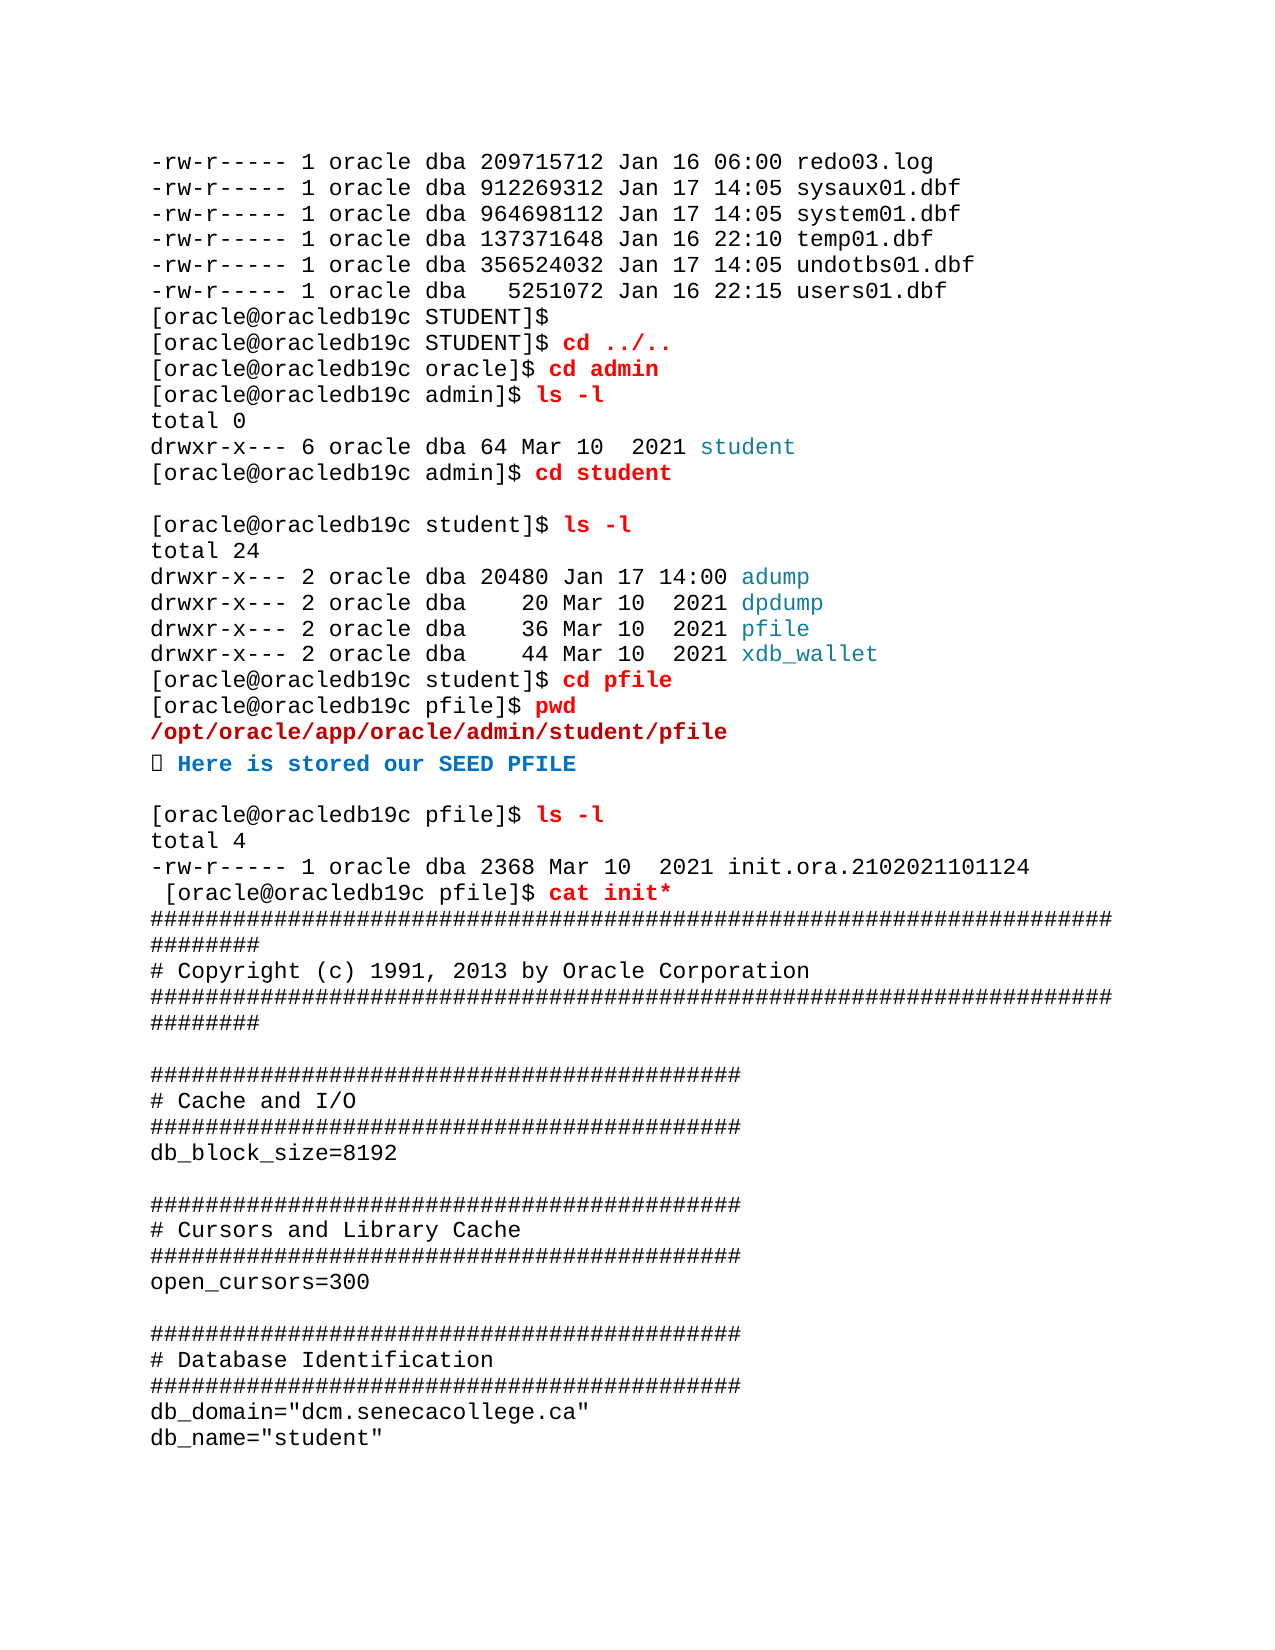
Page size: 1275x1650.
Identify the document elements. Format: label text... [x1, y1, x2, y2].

text [oracle@oracledb19c student]$ ls -l [150, 513, 1125, 539]
text [oracle@oracledb19c STUDENT]$ [150, 306, 1125, 332]
text [oracle@oracledb19c admin]$ ls -l [150, 383, 1125, 409]
text ########################################### [150, 1115, 1125, 1141]
text # Copyright (c) 1991, 2013 by Oracle Corporation [150, 959, 1125, 985]
text db_block_size=8192 [150, 1141, 1125, 1167]
text drwxr-x--- 2 oracle dba 36 Mar 10 2021 pfile [150, 617, 1125, 643]
text [oracle@oracledb19c pfile]$ pwd [150, 695, 1125, 721]
text total 4 [150, 830, 1125, 856]
text [oracle@oracledb19c student]$ cd pfile [150, 669, 1125, 695]
text ########################################### [150, 1245, 1125, 1271]
text drwxr-x--- 6 oracle dba 64 Mar 10 2021 student [150, 435, 1125, 461]
text  Here is stored our SEED PFILE [150, 747, 1125, 778]
text [oracle@oracledb19c pfile]$ cat init* [150, 882, 1125, 908]
text -rw-r----- 1 oracle dba 137371648 Jan 16 22:10 temp01.dbf [150, 228, 1125, 254]
text -rw-r----- 1 oracle dba 964698112 Jan 17 14:05 system01.dbf [150, 202, 1125, 228]
text db_domain="dcm.senecacollege.ca" [150, 1400, 1125, 1426]
text [oracle@oracledb19c oracle]$ cd admin [150, 357, 1125, 383]
text [oracle@oracledb19c STUDENT]$ cd ../.. [150, 332, 1125, 357]
text /opt/oracle/app/oracle/admin/student/pfile [150, 721, 1125, 747]
text -rw-r----- 1 oracle dba 2368 Mar 10 2021 init.ora.2102021101124 [150, 856, 1125, 882]
text -rw-r----- 1 oracle dba 209715712 Jan 16 06:00 redo03.log [150, 150, 1125, 176]
text ############################################################################## [150, 908, 1125, 959]
text drwxr-x--- 2 oracle dba 20 Mar 10 2021 dpdump [150, 591, 1125, 617]
text # Cursors and Library Cache [150, 1219, 1125, 1245]
text db_name="student" [150, 1426, 1125, 1452]
text ########################################### [150, 1063, 1125, 1089]
text ############################################################################## [150, 985, 1125, 1037]
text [150, 1323, 1125, 1348]
text -rw-r----- 1 oracle dba 912269312 Jan 17 14:05 sysaux01.dbf [150, 176, 1125, 202]
text [oracle@oracledb19c admin]$ cd student [150, 461, 1125, 487]
text # Cache and I/O [150, 1089, 1125, 1115]
text -rw-r----- 1 oracle dba 356524032 Jan 17 14:05 undotbs01.dbf [150, 254, 1125, 280]
text open_cursors=300 [150, 1271, 1125, 1297]
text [150, 1374, 1125, 1400]
text drwxr-x--- 2 oracle dba 44 Mar 10 2021 xdb_wallet [150, 643, 1125, 669]
text drwxr-x--- 2 oracle dba 20480 Jan 17 14:00 adump [150, 565, 1125, 591]
text [oracle@oracledb19c pfile]$ ls -l [150, 804, 1125, 830]
text total 0 [150, 409, 1125, 435]
text ########################################### [150, 1193, 1125, 1219]
text total 24 [150, 539, 1125, 565]
text # Database Identification [150, 1348, 1125, 1374]
text -rw-r----- 1 oracle dba 5251072 Jan 16 22:15 users01.dbf [150, 280, 1125, 306]
